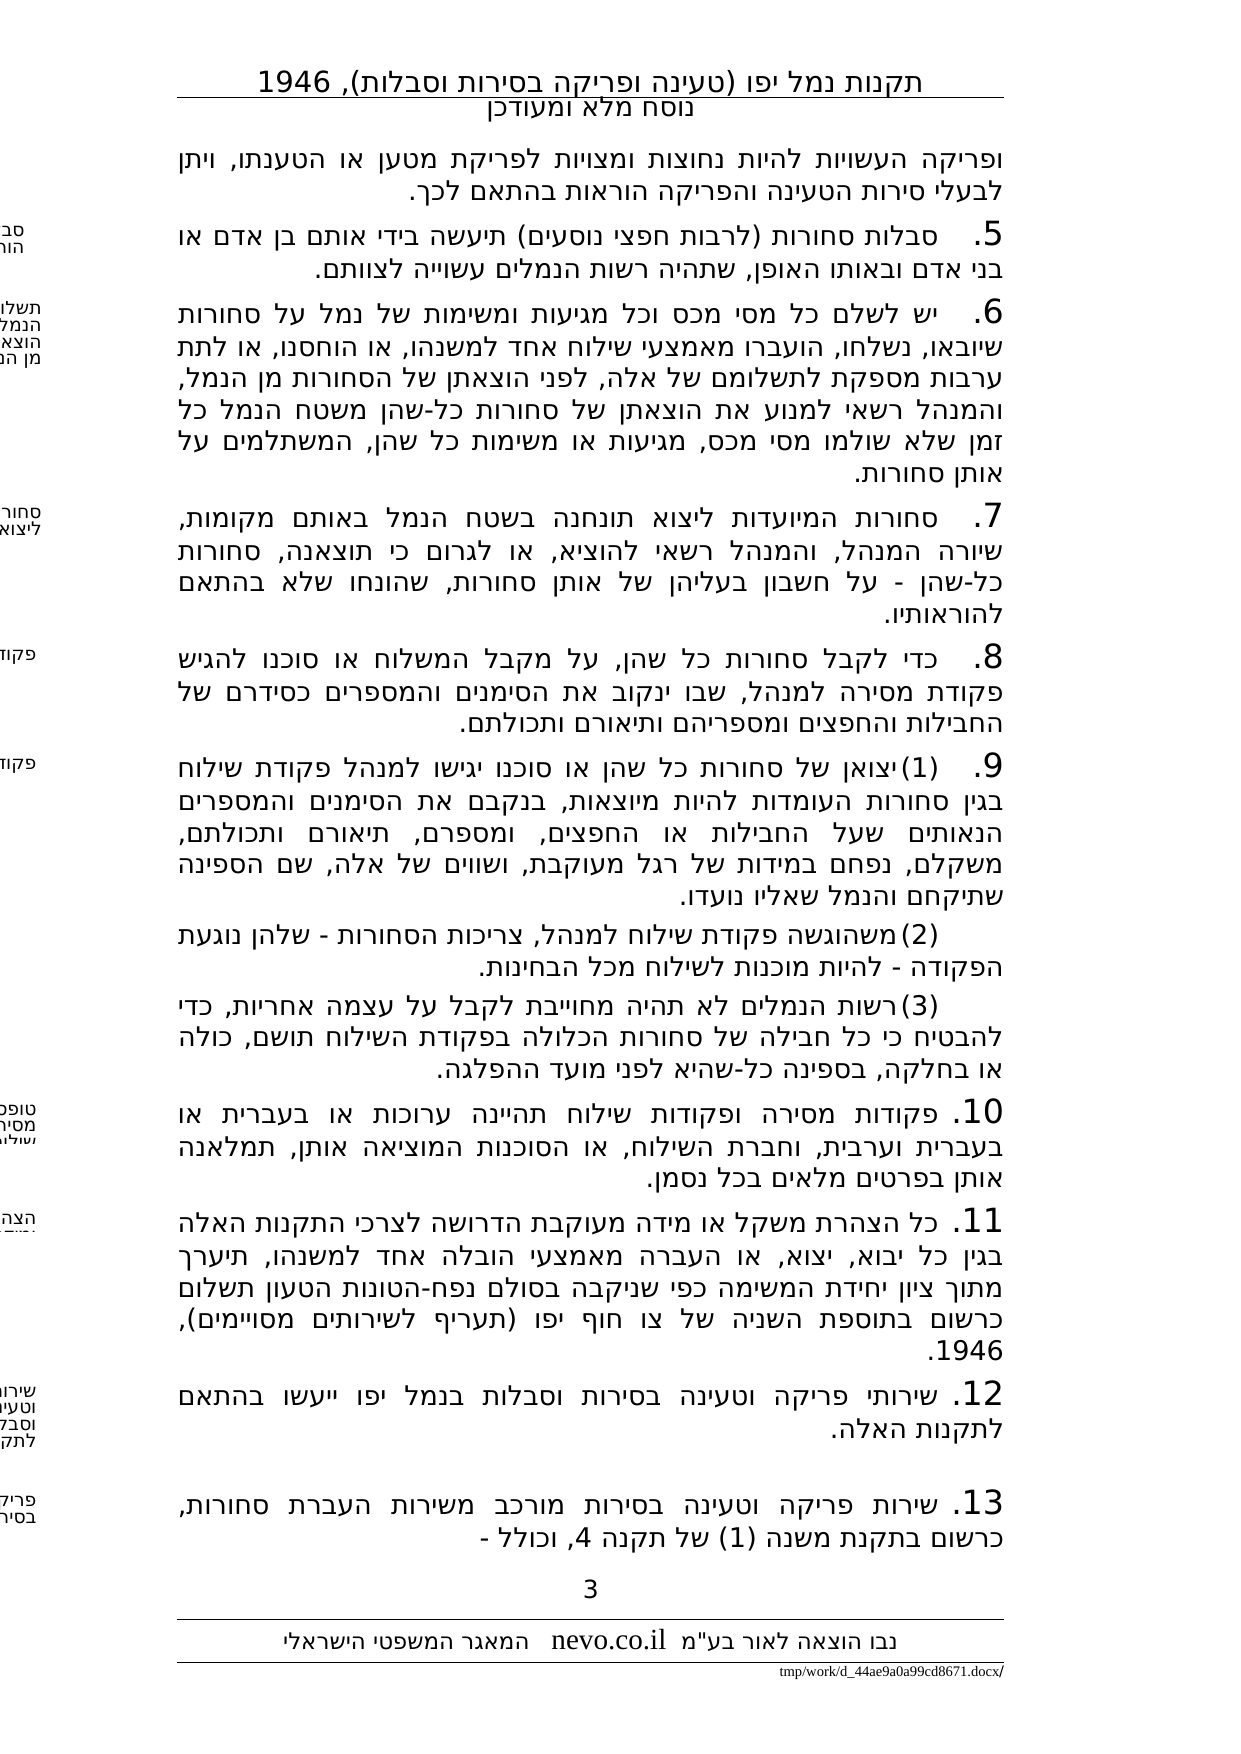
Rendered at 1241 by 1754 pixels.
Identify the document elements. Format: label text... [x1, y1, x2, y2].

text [177, 144, 1004, 207]
text 6. יש לשלם כל מסי מכס וכל מגיעות ומשימות של נמל על סחורות שיובאו, נשלחו, הועברו מאמצעי שילוח אחד למשנהו, או הוחסנו, או לתת ערבות מספקת לתשלומם של אלה, לפני הוצאתן של הסחורות מן הנמל, והמנהל רשאי למנוע את הוצאתן של סחורות כל-שהן משטח הנמל כל זמן שלא שולמו מסי מכס, מגיעות או משימות כל שהן, המשתלמים על אותן סחורות. [177, 292, 1004, 489]
text 12. שירותי פריקה וטעינה בסירות וסבלות בנמל יפו ייעשו בהתאם לתקנות האלה. [177, 1374, 1004, 1445]
text 13. שירות פריקה וטעינה בסירות מורכב משירות העברת סחורות, כרשום בתקנת משנה (1) של תקנה 4, וכולל - [177, 1484, 1004, 1554]
text 5. סבלות סחורות (לרבות חפצי נוסעים) תיעשה בידי אותם בן אדם או בני אדם ובאותו האופן, שתהיה רשות הנמלים עשוייה לצוותם. [177, 214, 1004, 285]
text 8. כדי לקבל סחורות כל שהן, על מקבל המשלוח או סוכנו להגיש פקודת מסירה למנהל, שבו ינקוב את הסימנים והמספרים כסידרם של החבילות והחפצים ומספריהם ותיאורם ותכולתם. [177, 637, 1004, 739]
text 9. (1) יצואן של סחורות כל שהן או סוכנו יגישו למנהל פקודת שילוח בגין סחורות העומדות להיות מיוצאות, בנקבם את הסימנים והמספרים הנאותים שעל החבילות או החפצים, ומספרם, תיאורם ותכולתם, משקלם, נפחם במידות של רגל מעוקבת, ושווים של אלה, שם הספינה שתיקחם והנמל שאליו נועדו. [177, 747, 1004, 912]
text (2) משהוגשה פקודת שילוח למנהל, צריכות הסחורות - שלהן נוגעת הפקודה - להיות מוכנות לשילוח מכל הבחינות. [177, 919, 1004, 983]
text 11. כל הצהרת משקל או מידה מעוקבת הדרושה לצרכי התקנות האלה בגין כל יבוא, יצוא, או העברה מאמצעי הובלה אחד למשנהו, תיערך מתוך ציון יחידת המשימה כפי שניקבה בסולם נפח-הטונות הטעון תשלום כרשום בתוספת השניה של צו חוף יפו (תעריף לשירותים מסויימים), 1946. [177, 1202, 1004, 1367]
text 10. פקודות מסירה ופקודות שילוח תהיינה ערוכות או בעברית או בעברית וערבית, וחברת השילוח, או הסוכנות המוציאה אותן, תמלאנה אותן בפרטים מלאים בכל נסמן. [177, 1092, 1004, 1194]
text 7. סחורות המיועדות ליצוא תונחנה בשטח הנמל באותם מקומות, שיורה המנהל, והמנהל רשאי להוציא, או לגרום כי תוצאנה, סחורות כל-שהן - על חשבון בעליהן של אותן סחורות, שהונחו שלא בהתאם להוראותיו. [177, 496, 1004, 630]
text (3) רשות הנמלים לא תהיה מחוייבת לקבל על עצמה אחריות, כדי להבטיח כי כל חבילה של סחורות הכלולה בפקודת השילוח תושם, כולה או בחלקה, בספינה כל-שהיא לפני מועד ההפלגה. [177, 990, 1004, 1085]
